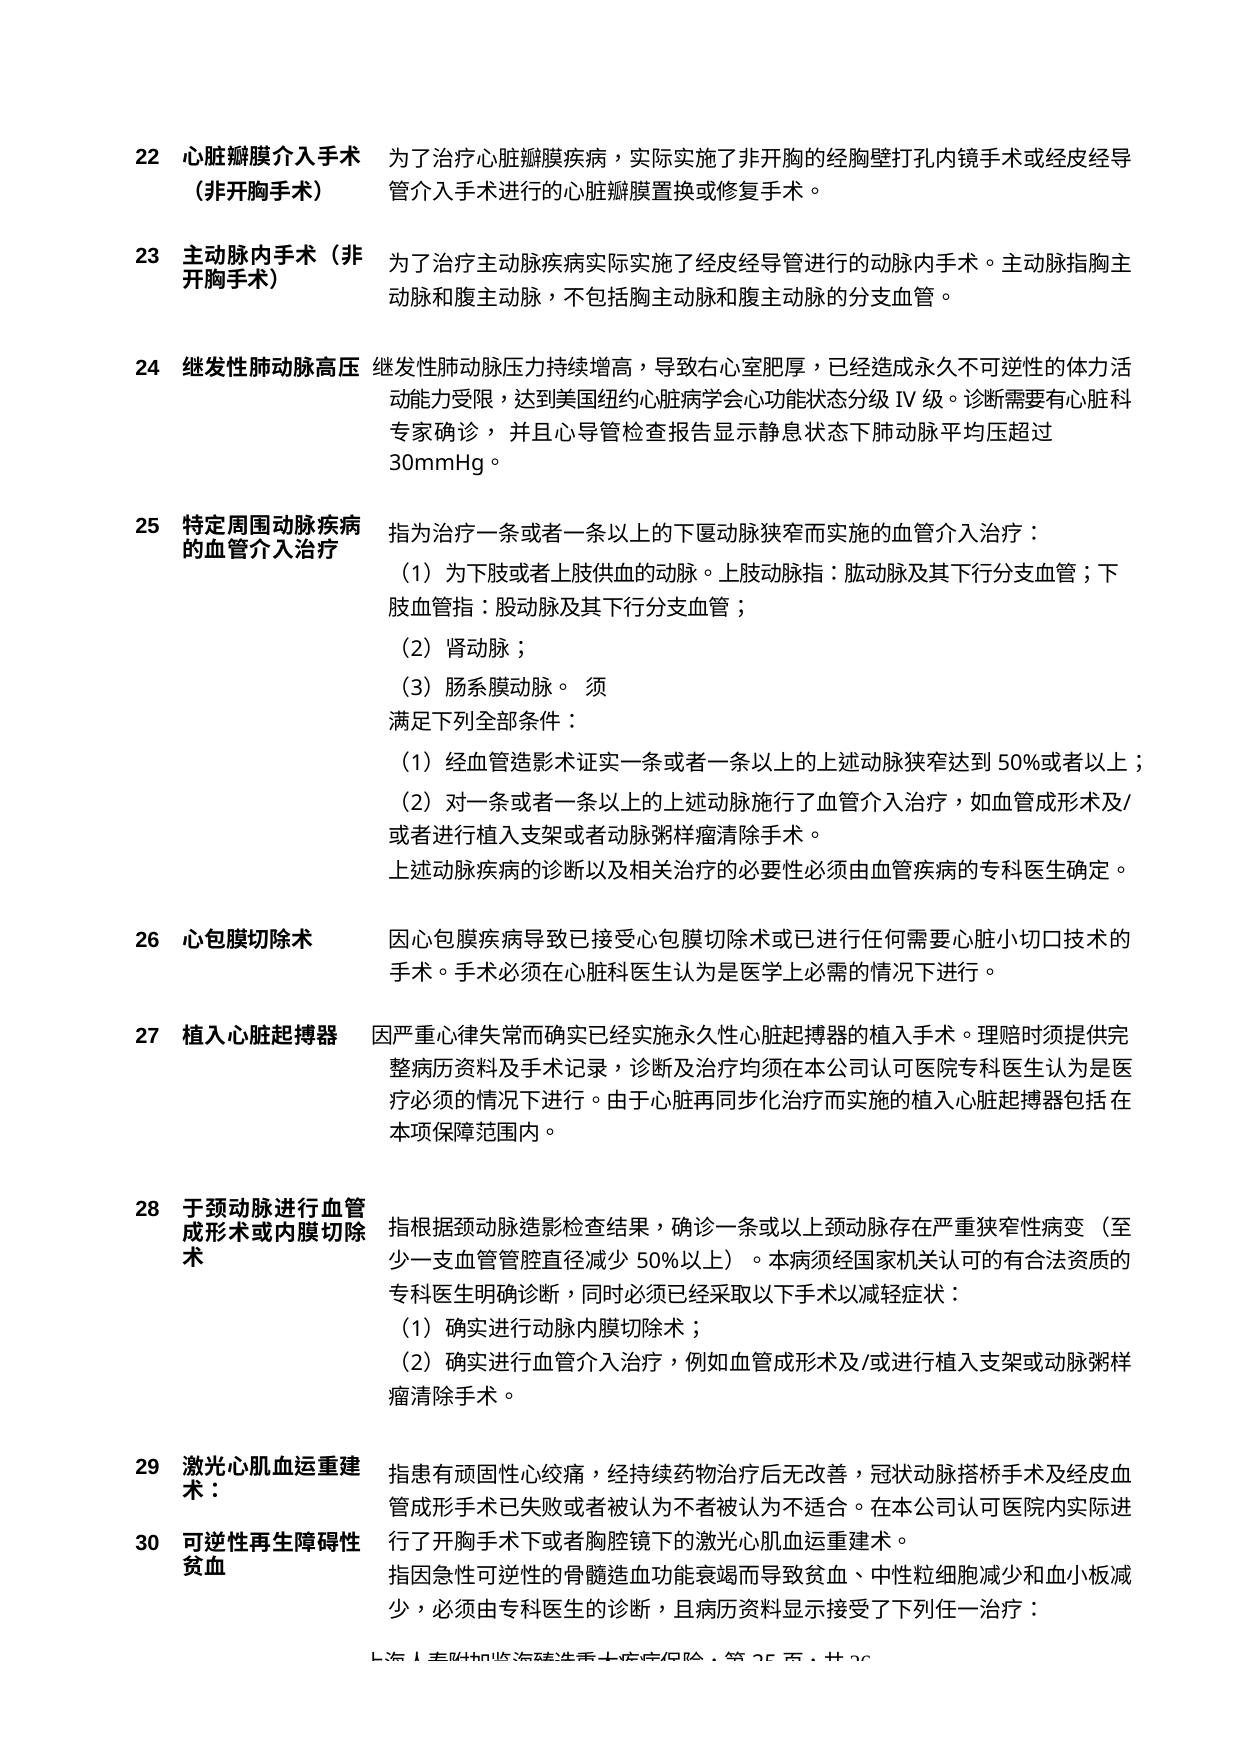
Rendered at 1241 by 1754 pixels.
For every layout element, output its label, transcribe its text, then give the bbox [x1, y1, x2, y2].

list 特定周围动脉疾病的血管介入治疗 [135, 513, 366, 564]
text 指因急性可逆性的骨髓造血功能衰竭而导致贫血、中性粒细胞减少和血小板减少，必须由专科医生的诊断，且病历资料显示接受了下列任一治疗： [388, 1560, 1132, 1624]
list 植入心脏起搏器 因严重心律失常而确实已经实施永久性心脏起搏器的植入手术。理赔时须提供完整病历资料及手术记录，诊断及治疗均须在本公司认可医院专科医生认为是医疗必须的情况下进行。由于心脏再同步化治疗而实施的植入心脏起搏器包括在本项保障范围内。 [135, 1021, 1132, 1147]
text （2）确实进行血管介入治疗，例如血管成形术及/或进行植入支架或动脉粥样瘤清除手术。 [388, 1347, 1133, 1410]
text 指患有顽固性心绞痛，经持续药物治疗后无改善，冠状动脉搭桥手术及经皮血管成形手术已失败或者被认为不者被认为不适合。在本公司认可医院内实际进行了开胸手术下或者胸腔镜下的激光心肌血运重建术。 [388, 1459, 1132, 1556]
text （非开胸手术） [182, 171, 366, 206]
list 于颈动脉进行血管成形术或内膜切除术 [135, 1196, 366, 1272]
text 为了治疗主动脉疾病实际实施了经皮经导管进行的动脉内手术。主动脉指胸主动脉和腹主动脉，不包括胸主动脉和腹主动脉的分支血管。 [388, 248, 1132, 312]
text 上述动脉疾病的诊断以及相关治疗的必要性必须由血管疾病的专科医生确定。 [388, 854, 1155, 884]
text （1）确实进行动脉内膜切除术； [388, 1313, 1155, 1343]
list 继发性肺动脉高压 继发性肺动脉压力持续增高，导致右心室肥厚，已经造成永久不可逆性的体力活动能力受限，达到美国纽约心脏病学会心功能状态分级 IV 级。诊断需要有心脏科专家确诊， 并且心导管检查报告显示静息状态下肺动脉平均压超过 [135, 349, 1132, 447]
text （2）对一条或者一条以上的上述动脉施行了血管介入治疗，如血管成形术及/ 或者进行植入支架或者动脉粥样瘤清除手术。 [388, 787, 1133, 850]
list 可逆性再生障碍性贫血 [135, 1530, 366, 1581]
text 为了治疗心脏瓣膜疾病，实际实施了非开胸的经胸壁打孔内镜手术或经皮经导管介入手术进行的心脏瓣膜置换或修复手术。 [388, 142, 1132, 206]
text 指为治疗一条或者一条以上的下匽动脉狭窄而实施的血管介入治疗： [388, 518, 1155, 548]
text 指根据颈动脉造影检查结果，确诊一条或以上颈动脉存在严重狭窄性病变（至少一支血管管腔直径减少 50%以上）。本病须经国家机关认可的有合法资质的专科医生明确诊断，同时必须已经采取以下手术以减轻症状： [388, 1212, 1132, 1309]
text （1）经血管造影术证实一条或者一条以上的上述动脉狭窄达到 50%或者以上； [388, 747, 1155, 776]
text （2）肾动脉； [388, 633, 1155, 662]
text （1）为下肢或者上肢供血的动脉。上肢动脉指：肱动脉及其下行分支血管；下肢血管指：股动脉及其下行分支血管； [388, 558, 1132, 622]
text 30mmHg。 [389, 447, 1155, 477]
list 心脏瓣膜介入手术 [135, 139, 366, 171]
list 心包膜切除术 因心包膜疾病导致已接受心包膜切除术或已进行任何需要心脏小切口技术的 手术。手术必须在心脏科医生认为是医学上必需的情况下进行。 [135, 921, 1132, 986]
list 激光心肌血运重建术： [135, 1454, 366, 1505]
list 主动脉内手术（非开胸手术） [135, 243, 366, 294]
text （3）肠系膜动脉。 须满足下列全部条件： [388, 672, 608, 736]
